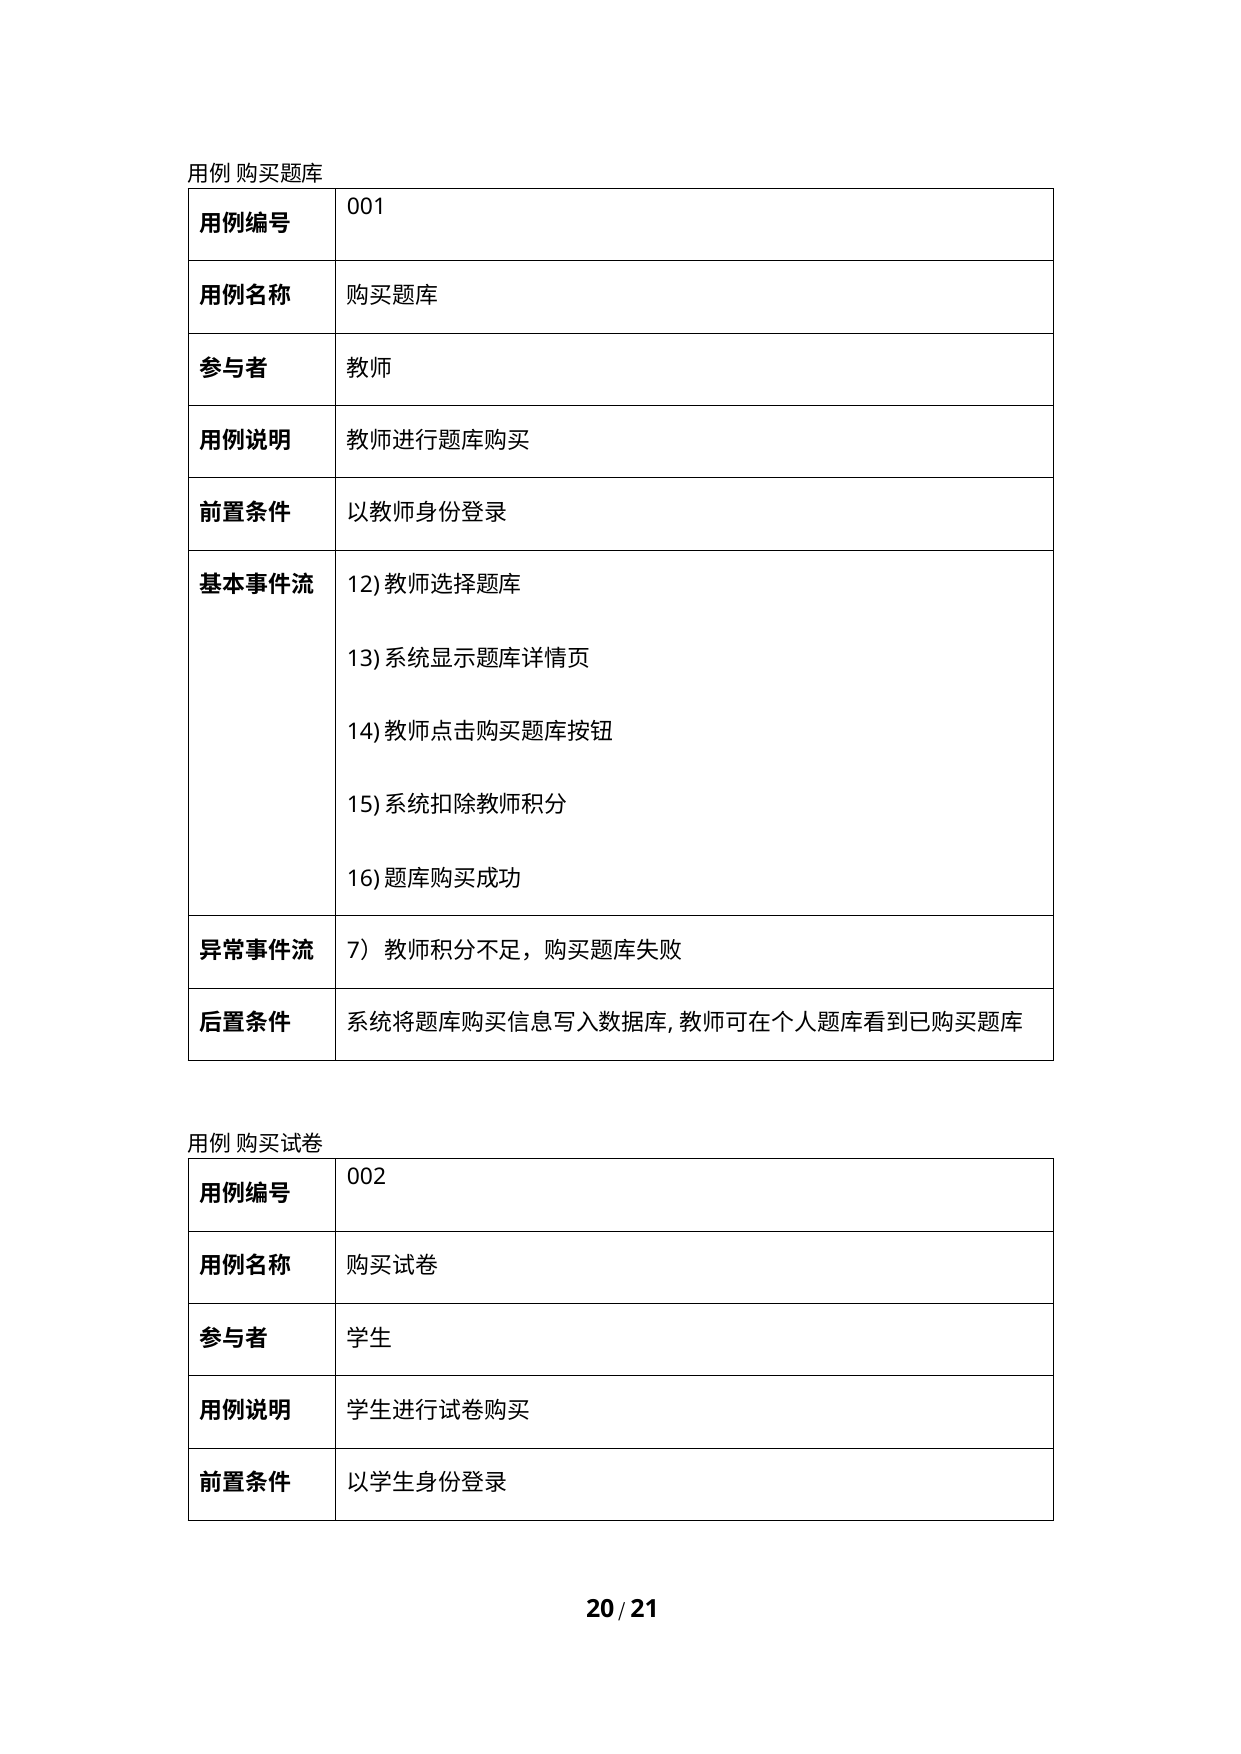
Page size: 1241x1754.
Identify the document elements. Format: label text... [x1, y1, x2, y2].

text 用例 购买题库 [187, 156, 1053, 188]
table_cell 用例名称 [189, 261, 335, 333]
table_header 002 [336, 1159, 1053, 1231]
table_cell 用例说明 [189, 1376, 335, 1447]
table_cell 学生 [336, 1304, 1053, 1375]
table_cell 以教师身份登录 [336, 478, 1053, 549]
table_cell 教师选择题库 系统显示题库详情页 教师点击购买题库按钮 系统扣除教师积分 题库购买成功 [336, 551, 1053, 915]
table_cell 基本事件流 [189, 551, 335, 915]
table_cell 参与者 [189, 334, 335, 405]
table_header 用例编号 [189, 189, 335, 260]
table_cell 购买试卷 [336, 1232, 1053, 1303]
table_cell 系统将题库购买信息写入数据库, 教师可在个人题库看到已购买题库 [336, 989, 1053, 1060]
table_cell 教师进行题库购买 [336, 406, 1053, 477]
table_cell 教师 [336, 334, 1053, 405]
table_cell 购买题库 [336, 261, 1053, 333]
table_cell 后置条件 [189, 989, 335, 1060]
table_cell 前置条件 [189, 478, 335, 549]
table_header 用例编号 [189, 1159, 335, 1231]
table_header 001 [336, 189, 1053, 260]
table_cell 参与者 [189, 1304, 335, 1375]
table_cell 以学生身份登录 [336, 1449, 1053, 1520]
table_cell 前置条件 [189, 1449, 335, 1520]
table_cell 用例名称 [189, 1232, 335, 1303]
table_cell 学生进行试卷购买 [336, 1376, 1053, 1447]
text 用例 购买试卷 [187, 1126, 1053, 1158]
table_cell 教师积分不足，购买题库失败 [336, 916, 1053, 987]
table_cell 异常事件流 [189, 916, 335, 987]
table_cell 用例说明 [189, 406, 335, 477]
